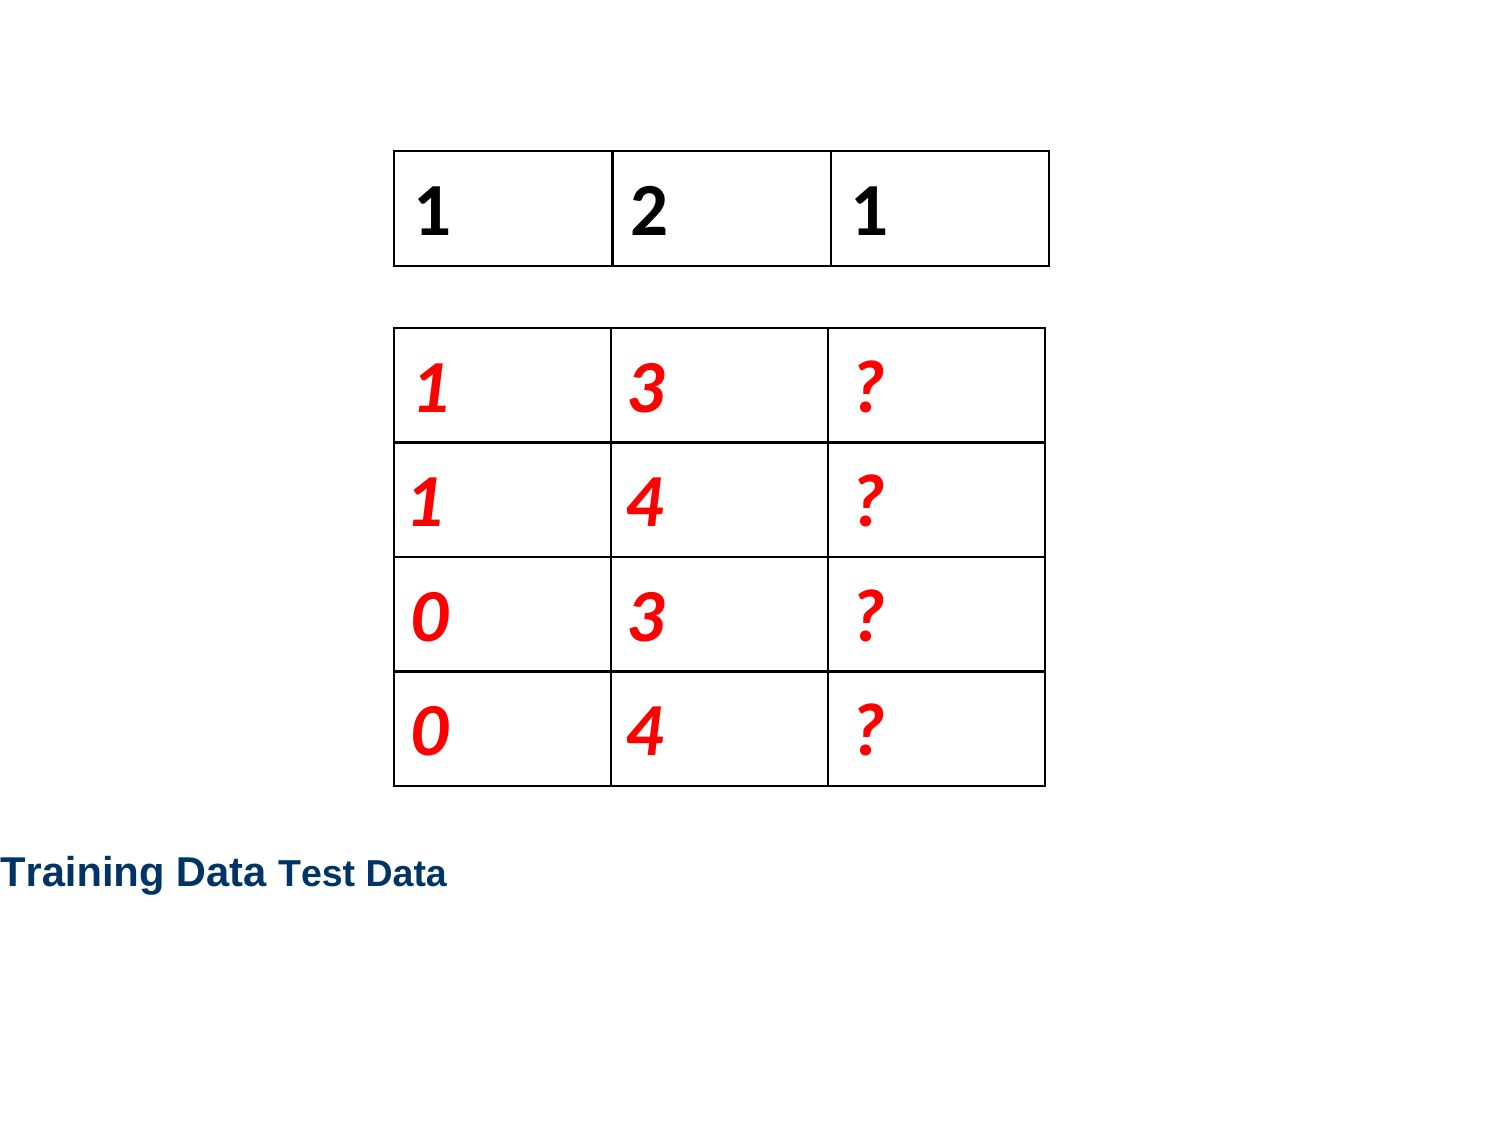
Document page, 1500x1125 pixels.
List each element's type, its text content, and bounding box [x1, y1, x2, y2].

table_cell 1 [832, 152, 1048, 264]
table_cell 4 [612, 673, 827, 785]
text Training Data Test Data [0, 847, 1482, 895]
table_cell 2 [614, 152, 830, 264]
table_cell 4 [612, 444, 827, 556]
table_cell ? [829, 444, 1044, 556]
table_cell 0 [395, 673, 610, 785]
table_header 3 [612, 329, 827, 441]
table_cell 0 [395, 558, 610, 670]
table_cell 1 [395, 152, 611, 264]
table_cell ? [829, 673, 1044, 785]
table_header 1 [395, 329, 610, 441]
table_cell 3 [612, 558, 827, 670]
table_cell ? [829, 558, 1044, 670]
table_cell 1 [395, 444, 610, 556]
table_header ? [829, 329, 1044, 441]
